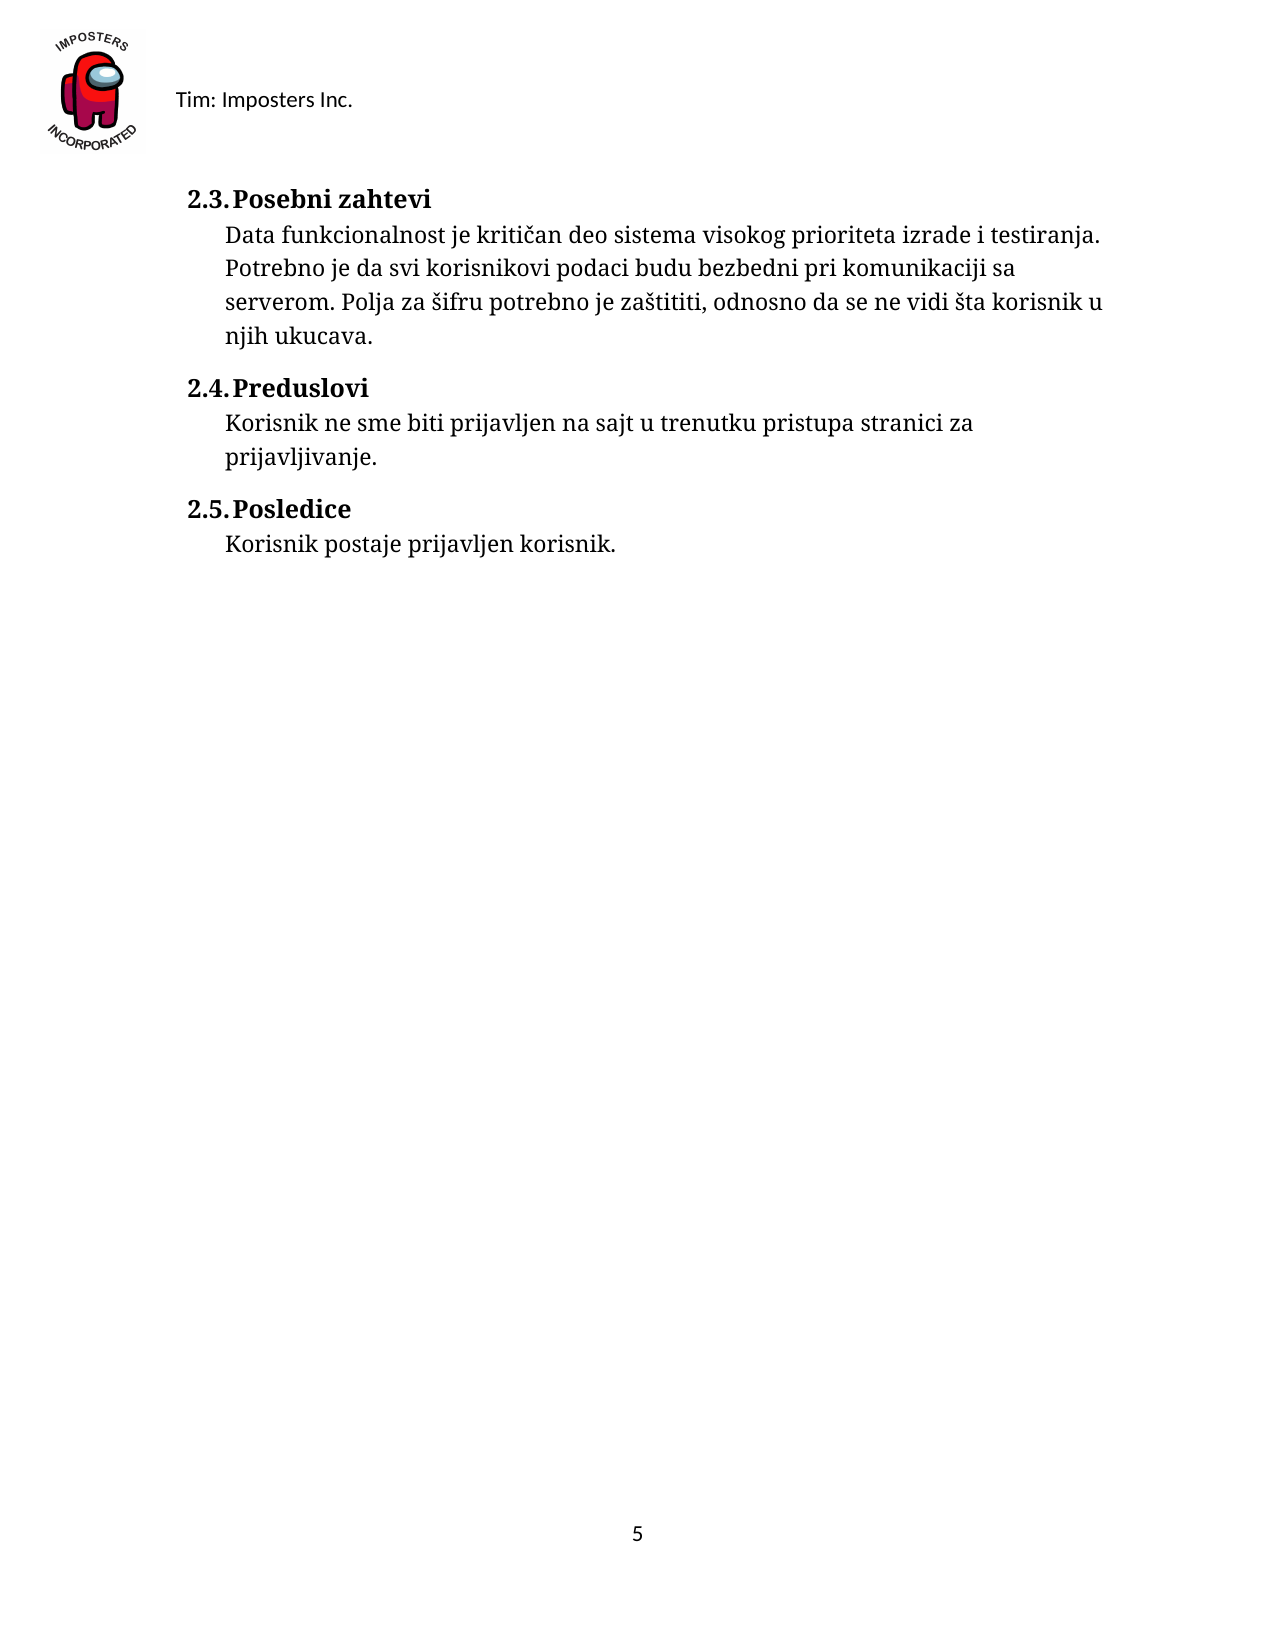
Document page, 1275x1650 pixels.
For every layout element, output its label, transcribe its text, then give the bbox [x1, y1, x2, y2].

text Korisnik ne sme biti prijavljen na sajt u trenutku pristupa stranici za prijavljivanje. [225, 407, 1125, 472]
text Data funkcionalnost je kritičan deo sistema visokog prioriteta izrade i testiranja. Potrebno je da svi korisnikovi podaci budu bezbedni pri komunikaciji sa serverom. Polja za šifru potrebno je zaštititi, odnosno da se ne vidi šta korisnik u njih ukucava. [225, 219, 1125, 351]
text Korisnik postaje prijavljen korisnik. [225, 528, 1125, 559]
picture [39, 29, 147, 154]
subtitle Preduslovi [187, 370, 1125, 404]
subtitle Posebni zahtevi [187, 182, 1125, 216]
subtitle Posledice [187, 491, 1125, 525]
